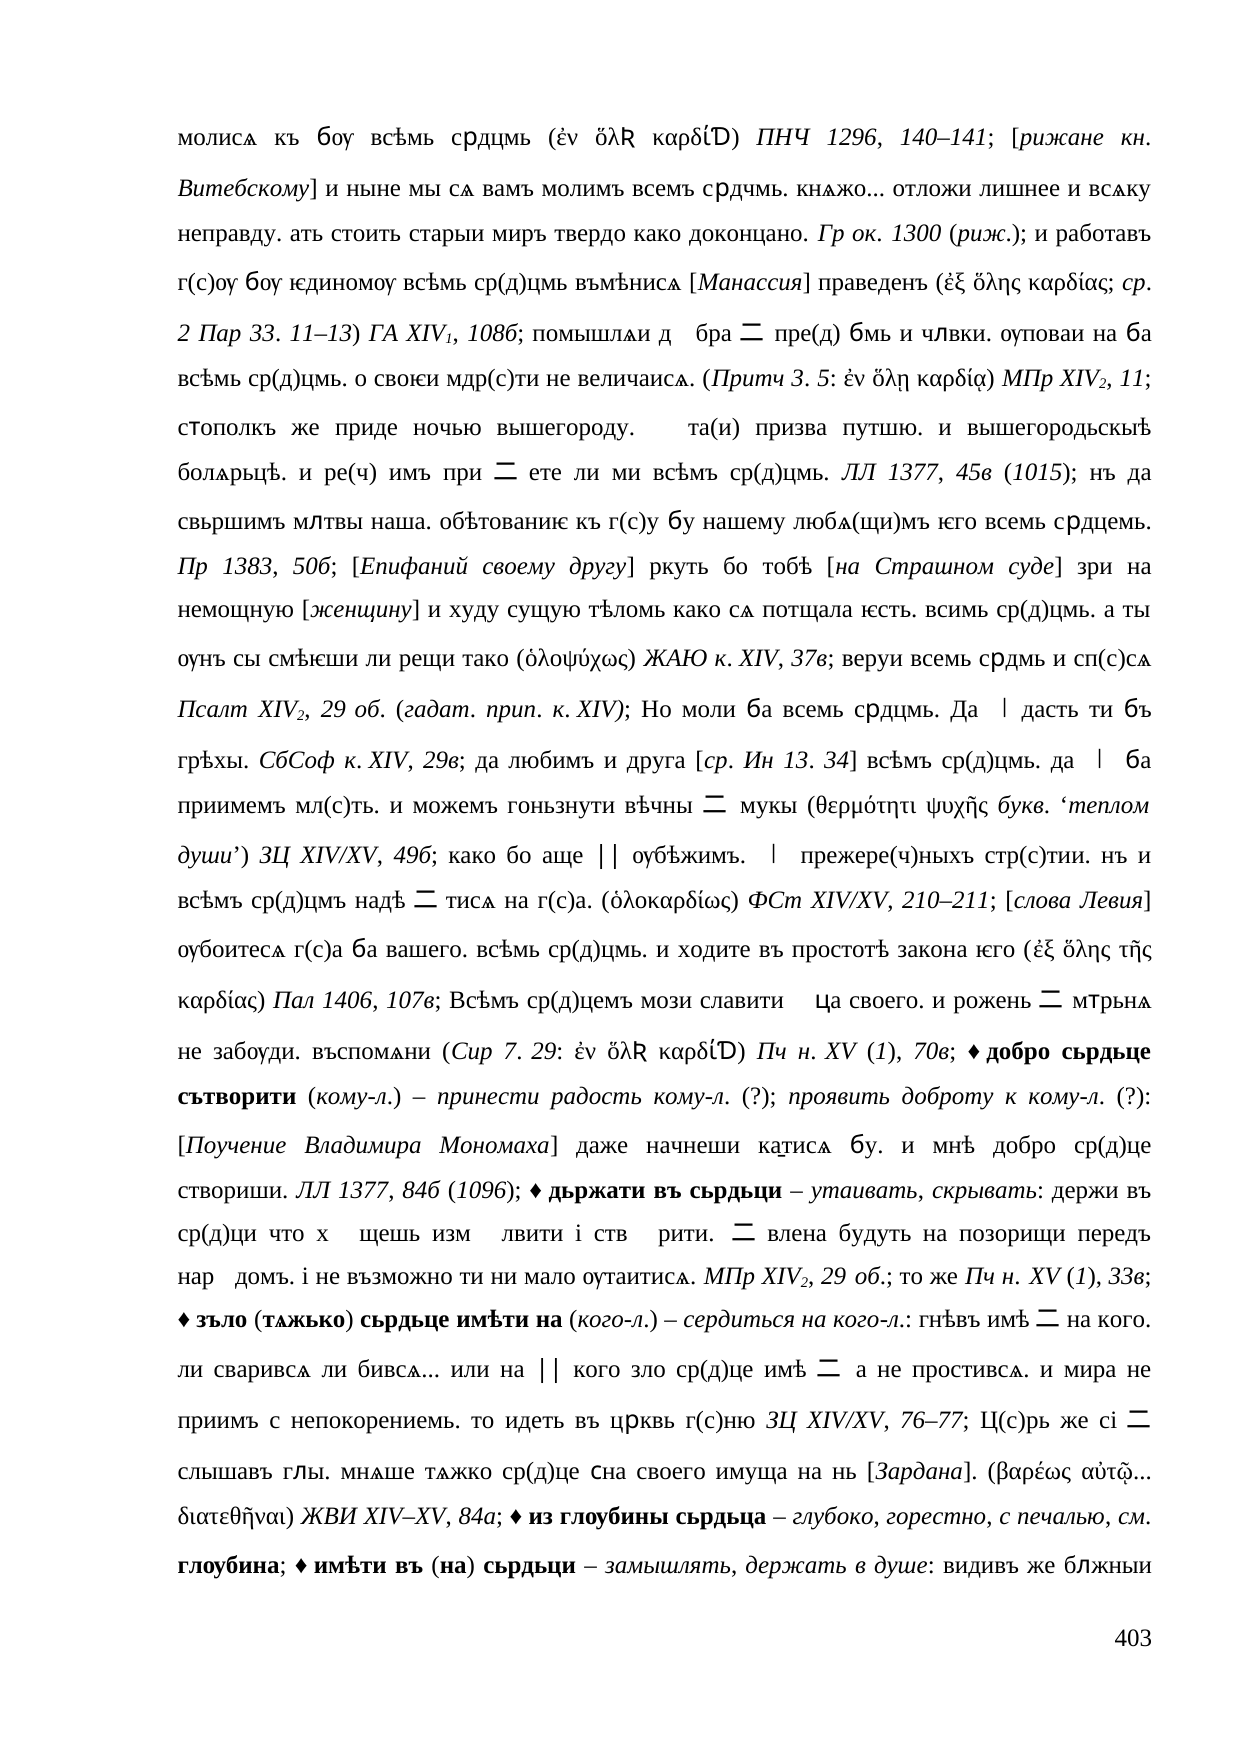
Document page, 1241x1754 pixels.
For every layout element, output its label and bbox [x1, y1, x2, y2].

text [177, 118, 1152, 1581]
